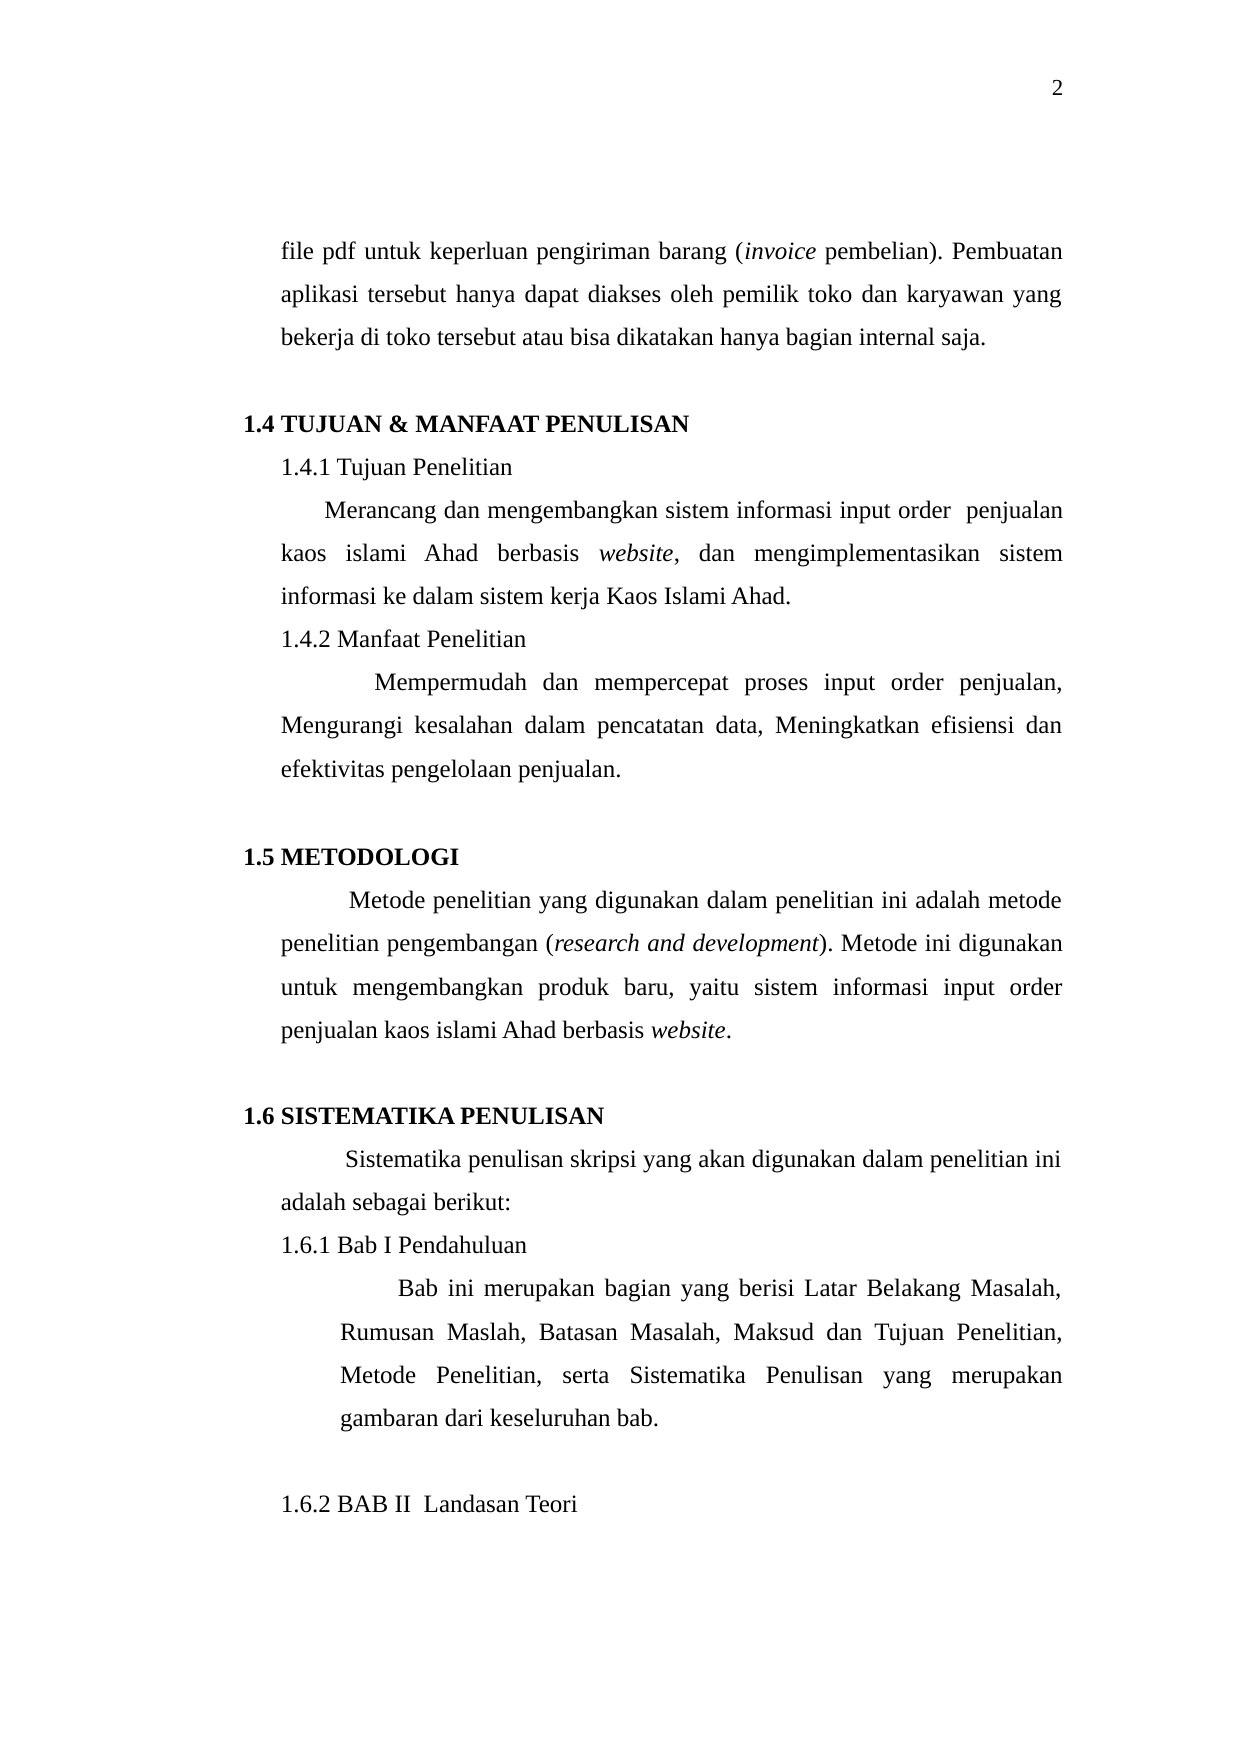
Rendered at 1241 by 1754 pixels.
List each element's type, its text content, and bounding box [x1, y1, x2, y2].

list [281, 236, 1063, 351]
list Merancang dan mengembangkan sistem informasi input order penjualan kaos islami Ahad berbasis website, dan mengimplementasikan sistem informasi ke dalam sistem kerja Kaos Islami Ahad. [281, 495, 1063, 610]
list SISTEMATIKA PENULISAN [243, 1101, 1063, 1130]
list 1.4.1 Tujuan Penelitian [281, 452, 1063, 481]
list 1.6.1 Bab I Pendahuluan [281, 1230, 1063, 1259]
list Bab ini merupakan bagian yang berisi Latar Belakang Masalah, Rumusan Maslah, Batasan Masalah, Maksud dan Tujuan Penelitian, Metode Penelitian, serta Sistematika Penulisan yang merupakan gambaran dari keseluruhan bab. [340, 1273, 1063, 1432]
list 1.6.2 BAB II Landasan Teori [281, 1489, 1063, 1518]
list Sistematika penulisan skripsi yang akan digunakan dalam penelitian ini adalah sebagai berikut: [281, 1144, 1063, 1216]
list Mempermudah dan mempercepat proses input order penjualan, Mengurangi kesalahan dalam pencatatan data, Meningkatkan efisiensi dan efektivitas pengelolaan penjualan. [281, 667, 1063, 782]
list METODOLOGI [243, 842, 1063, 871]
list Metode penelitian yang digunakan dalam penelitian ini adalah metode penelitian pengembangan (research and development). Metode ini digunakan untuk mengembangkan produk baru, yaitu sistem informasi input order penjualan kaos islami Ahad berbasis website. [281, 885, 1063, 1043]
list TUJUAN & MANFAAT PENULISAN [243, 409, 1063, 437]
list 1.4.2 Manfaat Penelitian [281, 624, 1063, 653]
